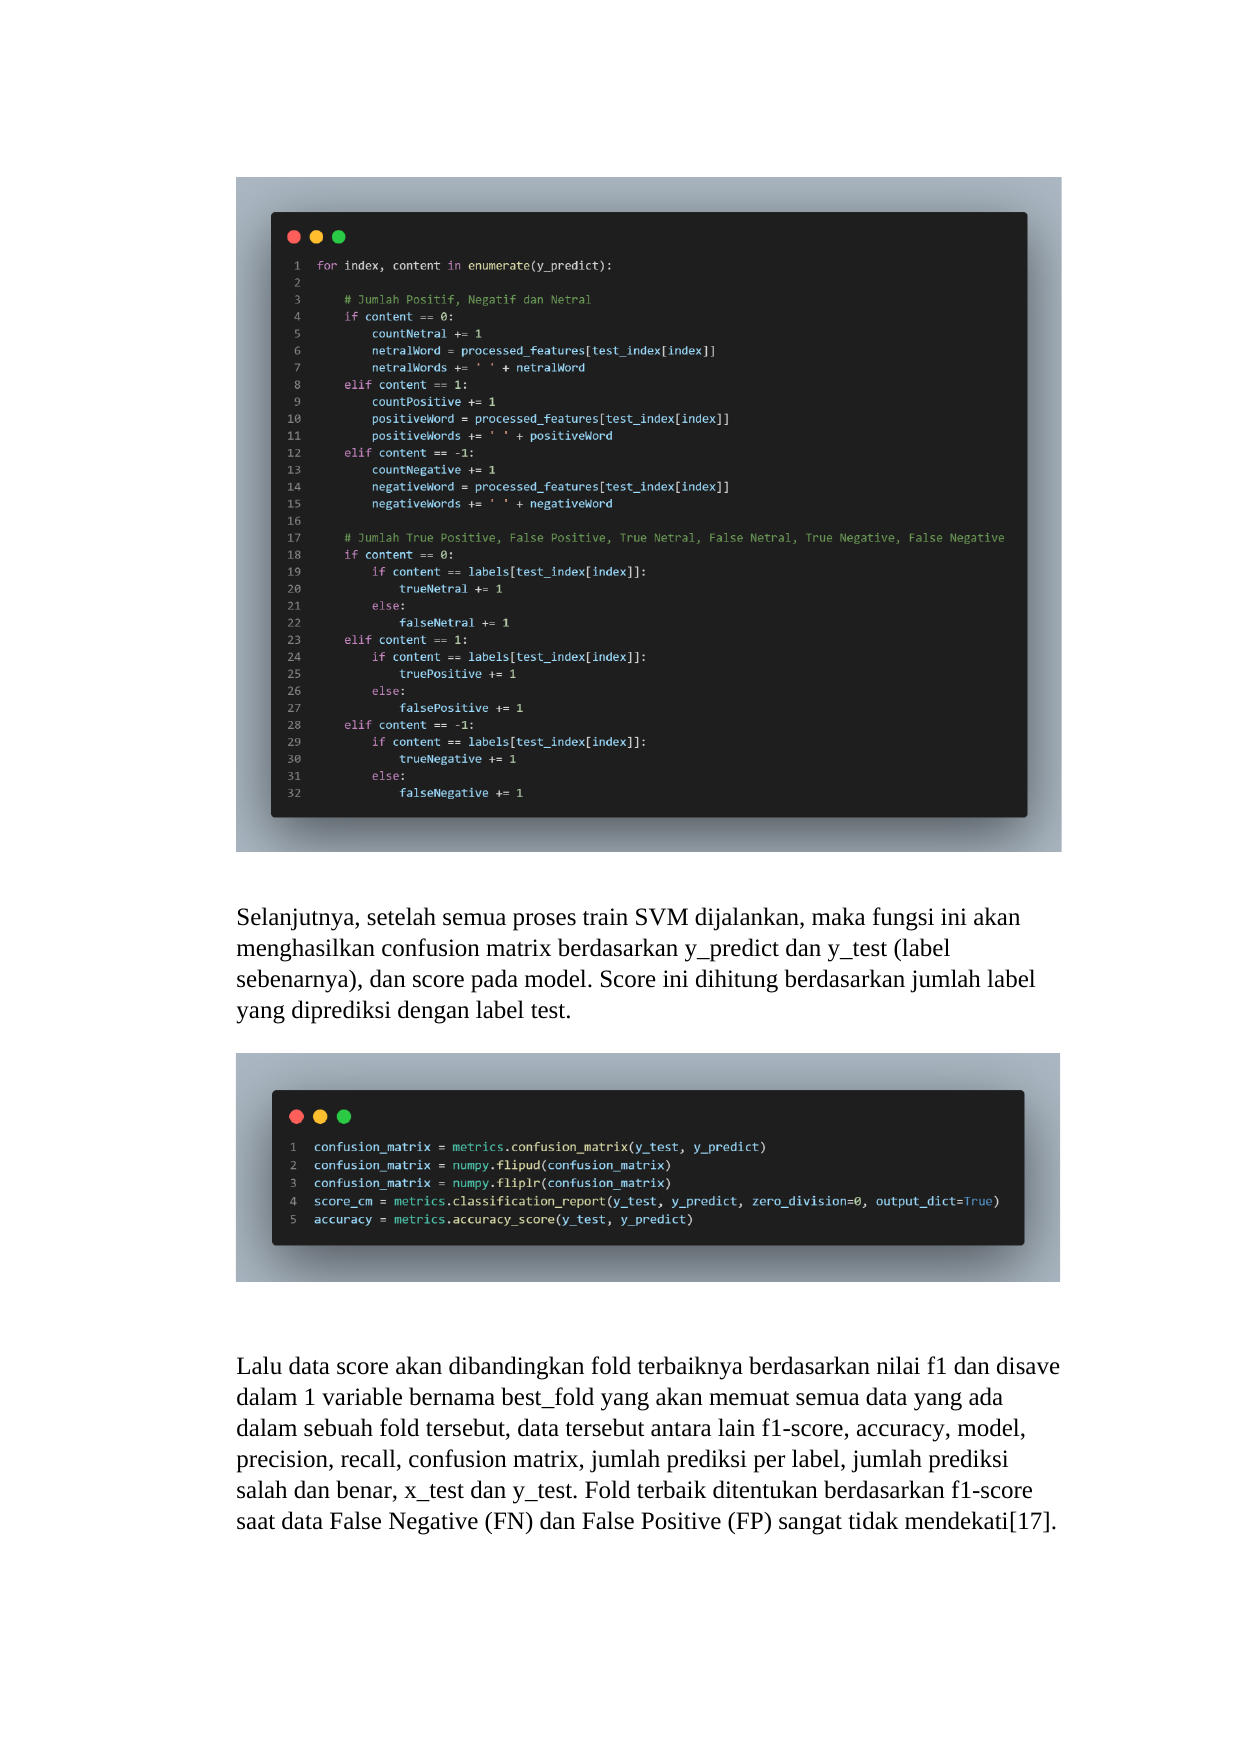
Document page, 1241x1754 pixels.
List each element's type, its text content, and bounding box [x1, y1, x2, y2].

picture [236, 177, 1062, 852]
text Lalu data score akan dibandingkan fold terbaiknya berdasarkan nilai f1 dan disave dalam 1 variable bernama best_fold yang akan memuat semua data yang ada dalam sebuah fold tersebut, data tersebut antara lain f1-score, accuracy, model, precision, recall, confusion matrix, jumlah prediksi per label, jumlah prediksi salah dan benar, x_test dan y_test. Fold terbaik ditentukan berdasarkan f1-score saat data False Negative (FN) dan False Positive (FP) sangat tidak mendekati. [236, 1351, 1063, 1535]
picture [235, 1053, 1061, 1282]
text Selanjutnya, setelah semua proses train SVM dijalankan, maka fungsi ini akan menghasilkan confusion matrix berdasarkan y_predict dan y_test (label sebenarnya), dan score pada model. Score ini dihitung berdasarkan jumlah label yang diprediksi dengan label test. [236, 902, 1063, 1024]
